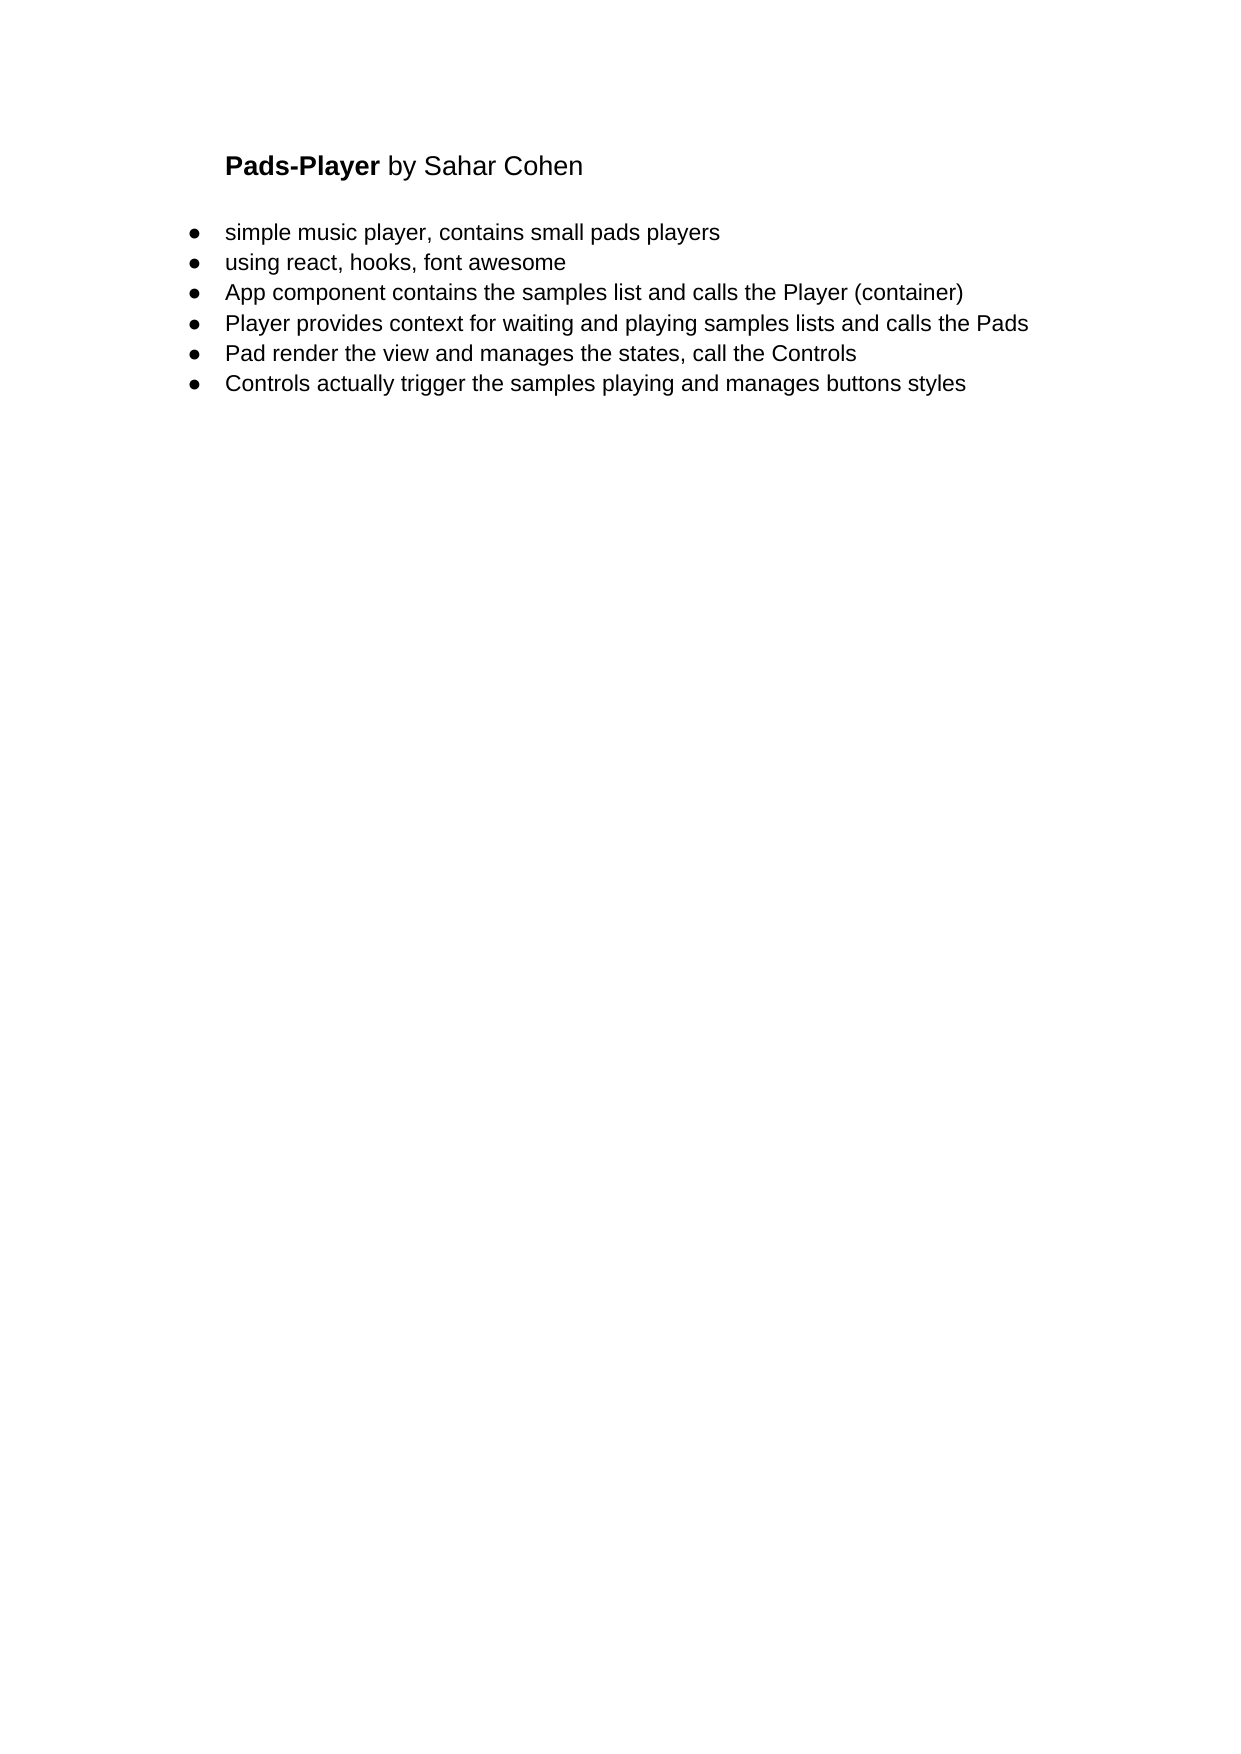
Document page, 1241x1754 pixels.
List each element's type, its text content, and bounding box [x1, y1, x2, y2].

text Pads-Player by Sahar Cohen [225, 150, 1090, 181]
list simple music player, contains small pads players [187, 219, 1090, 245]
list Pad render the view and manages the states, call the Controls [187, 340, 1090, 366]
list Controls actually trigger the samples playing and manages buttons styles [187, 370, 1090, 396]
list Player provides context for waiting and playing samples lists and calls the Pads [187, 309, 1090, 336]
list using react, hooks, font awesome [187, 249, 1090, 276]
list App component contains the samples list and calls the Player (container) [187, 279, 1090, 306]
